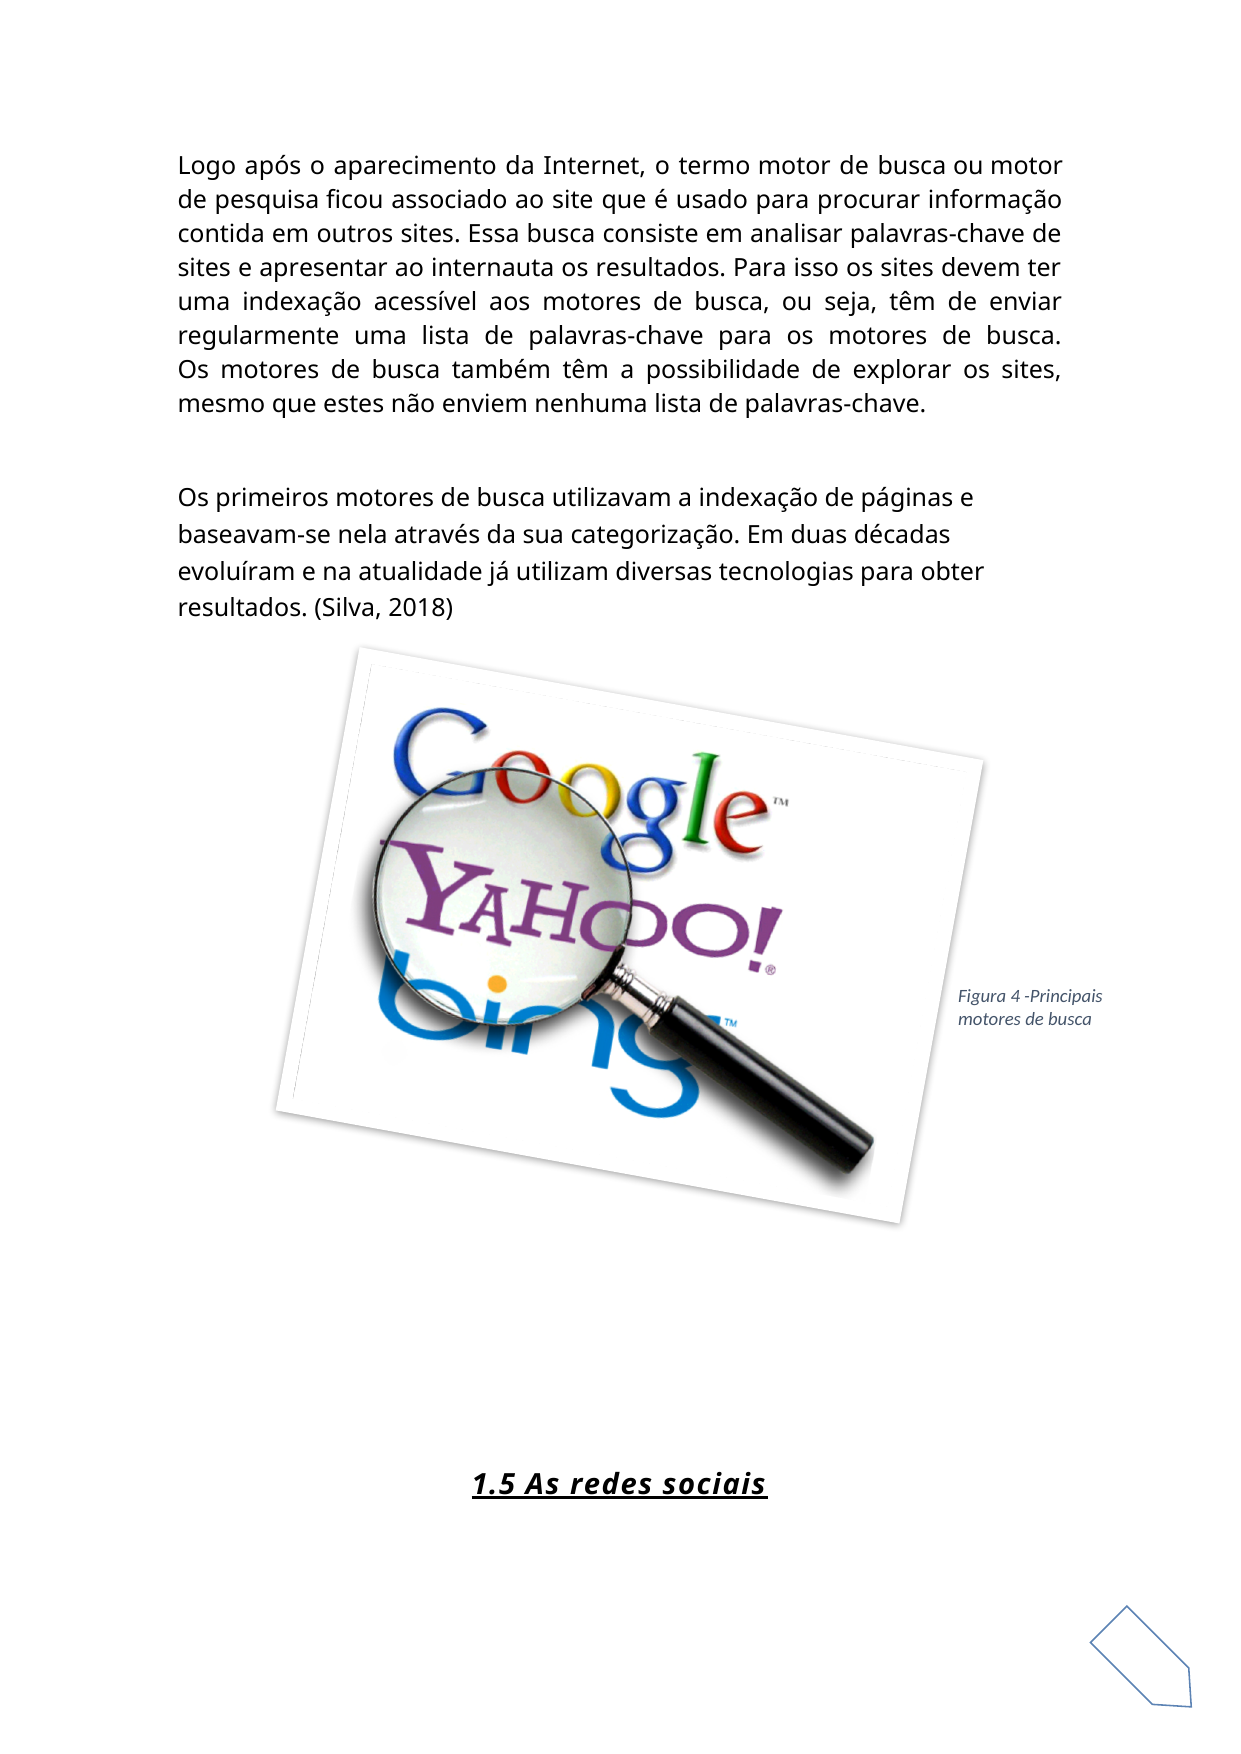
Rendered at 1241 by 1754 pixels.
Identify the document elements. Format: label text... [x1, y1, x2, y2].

text Logo após o aparecimento da Internet, o termo motor de busca ou motor de pesquisa ficou associado ao site que é usado para procurar informação contida em outros sites. Essa busca consiste em analisar palavras-chave de sites e apresentar ao internauta os resultados. Para isso os sites devem ter uma indexação acessível aos motores de busca, ou seja, têm de enviar regularmente uma lista de palavras-chave para os motores de busca. Os motores de busca também têm a possibilidade de explorar os sites, mesmo que estes não enviem nenhuma lista de palavras-chave. [177, 148, 1063, 420]
subtitle 1.5 As redes sociais [177, 1463, 1063, 1503]
text Os primeiros motores de busca utilizavam a indexação de páginas e baseavam-se nela através da sua categorização. Em duas décadas evoluíram e na atualidade já utilizam diversas tecnologias para obter resultados. [177, 479, 1063, 624]
picture [294, 665, 966, 1206]
